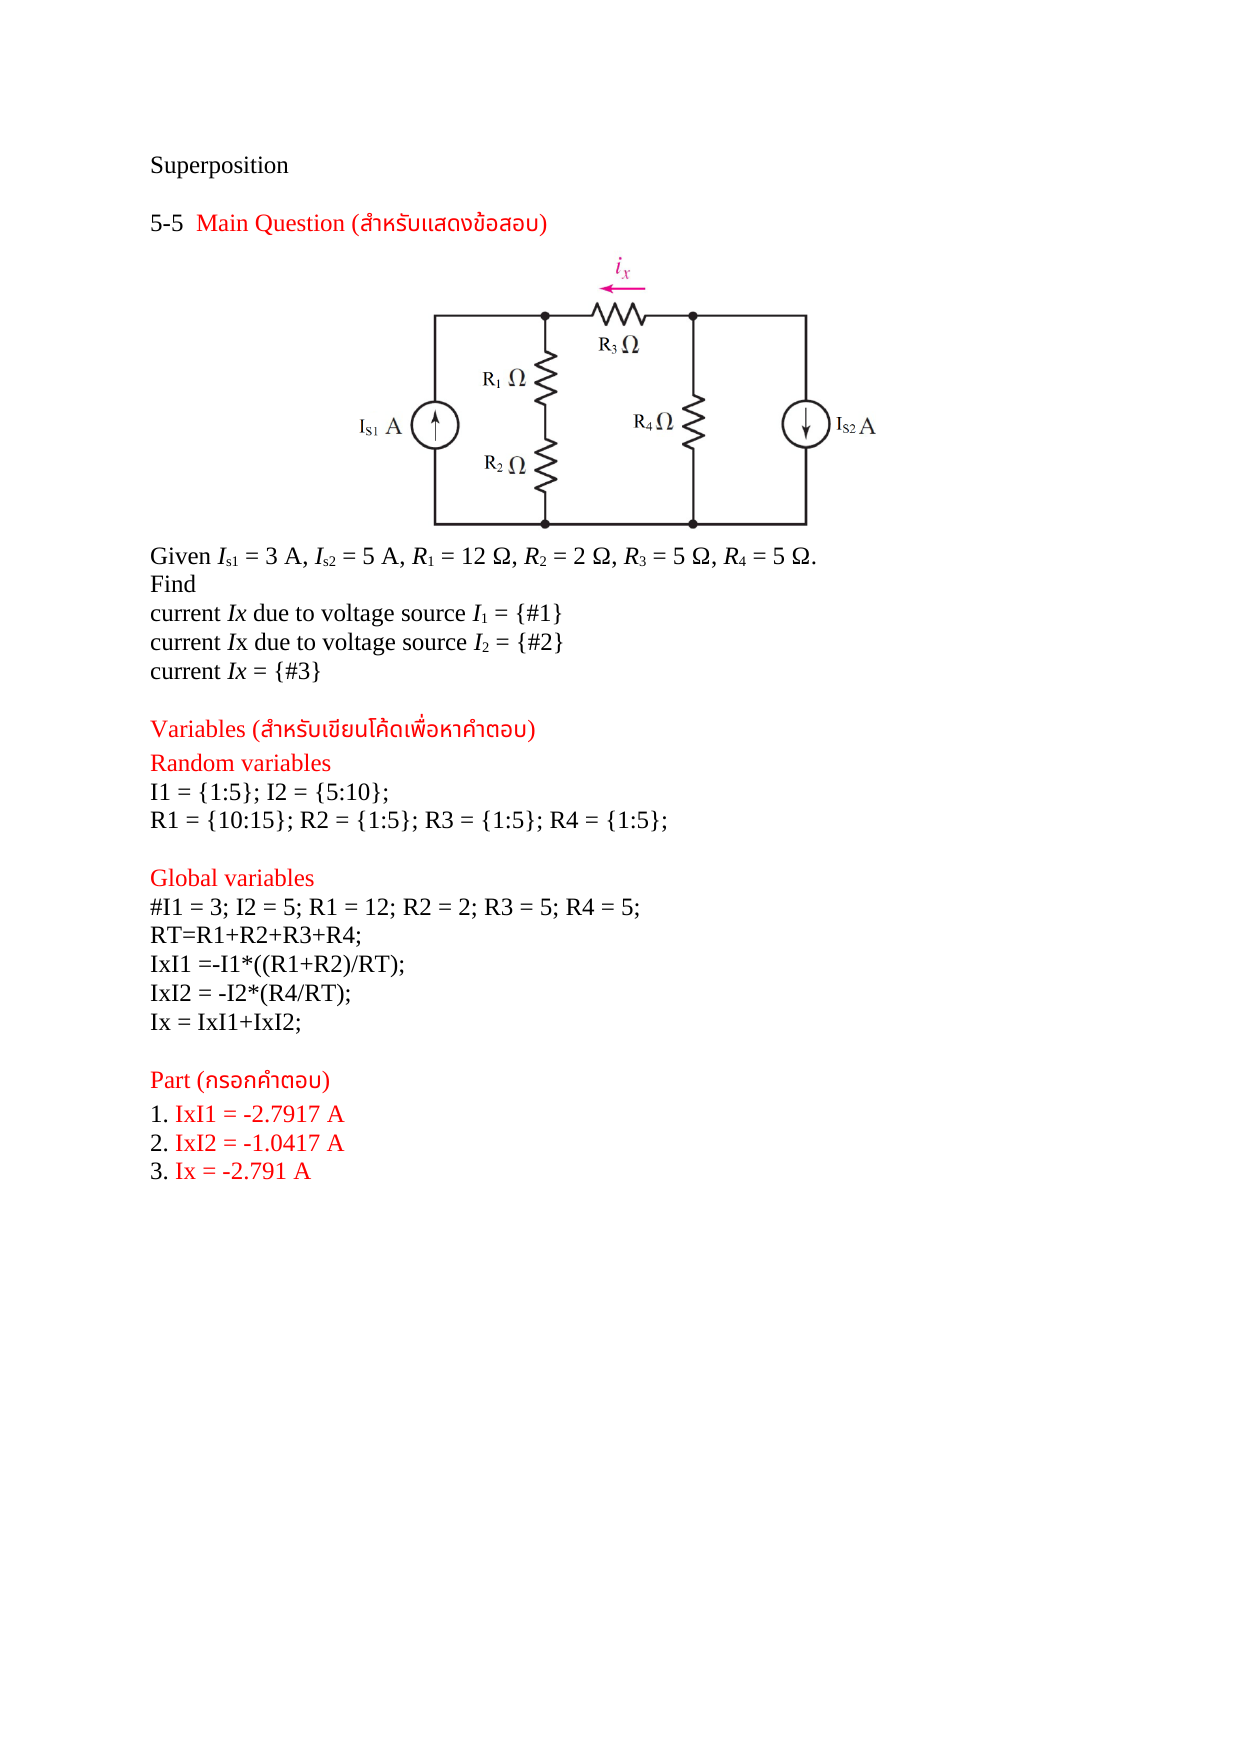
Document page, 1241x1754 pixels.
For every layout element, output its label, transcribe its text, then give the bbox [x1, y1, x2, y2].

text current Ix due to voltage source I2 = {#2} [150, 627, 1090, 656]
text #I1 = 3; I2 = 5; R1 = 12; R2 = 2; R3 = 5; R4 = 5; [150, 892, 1090, 920]
text 5-5 Main Question (สำหรับแสดงข้อสอบ) [150, 207, 1090, 242]
text RT=R1+R2+R3+R4; [150, 920, 1090, 949]
text Superposition [150, 150, 1090, 179]
text Given Is1 = 3 A, Is2 = 5 A, R1 = 12 Ω, R2 = 2 Ω, R3 = 5 Ω, R4 = 5 Ω. [150, 541, 1090, 569]
text 3. Ix = -2.791 A [150, 1156, 1090, 1185]
text current Ix due to voltage source I1 = {#1} [150, 598, 1090, 627]
text 1. IxI1 = -2.7917 A [150, 1099, 1090, 1128]
text IxI1 =-I1*((R1+R2)/RT); [150, 949, 1090, 978]
text Variables (สำหรับเขียนโค้ดเพื่อหาคำตอบ) [150, 713, 1090, 748]
picture [343, 242, 897, 541]
text Find [150, 569, 1090, 598]
text Random variables [150, 748, 1090, 777]
text current Ix = {#3} [150, 656, 1090, 684]
text Global variables [150, 863, 1090, 892]
text 2. IxI2 = -1.0417 A [150, 1128, 1090, 1156]
text I1 = {1:5}; I2 = {5:10}; [150, 777, 1090, 805]
text IxI2 = -I2*(R4/RT); [150, 978, 1090, 1007]
text Part (กรอกคำตอบ) [150, 1064, 1090, 1099]
text R1 = {10:15}; R2 = {1:5}; R3 = {1:5}; R4 = {1:5}; [150, 805, 1090, 834]
text Ix = IxI1+IxI2; [150, 1007, 1090, 1035]
